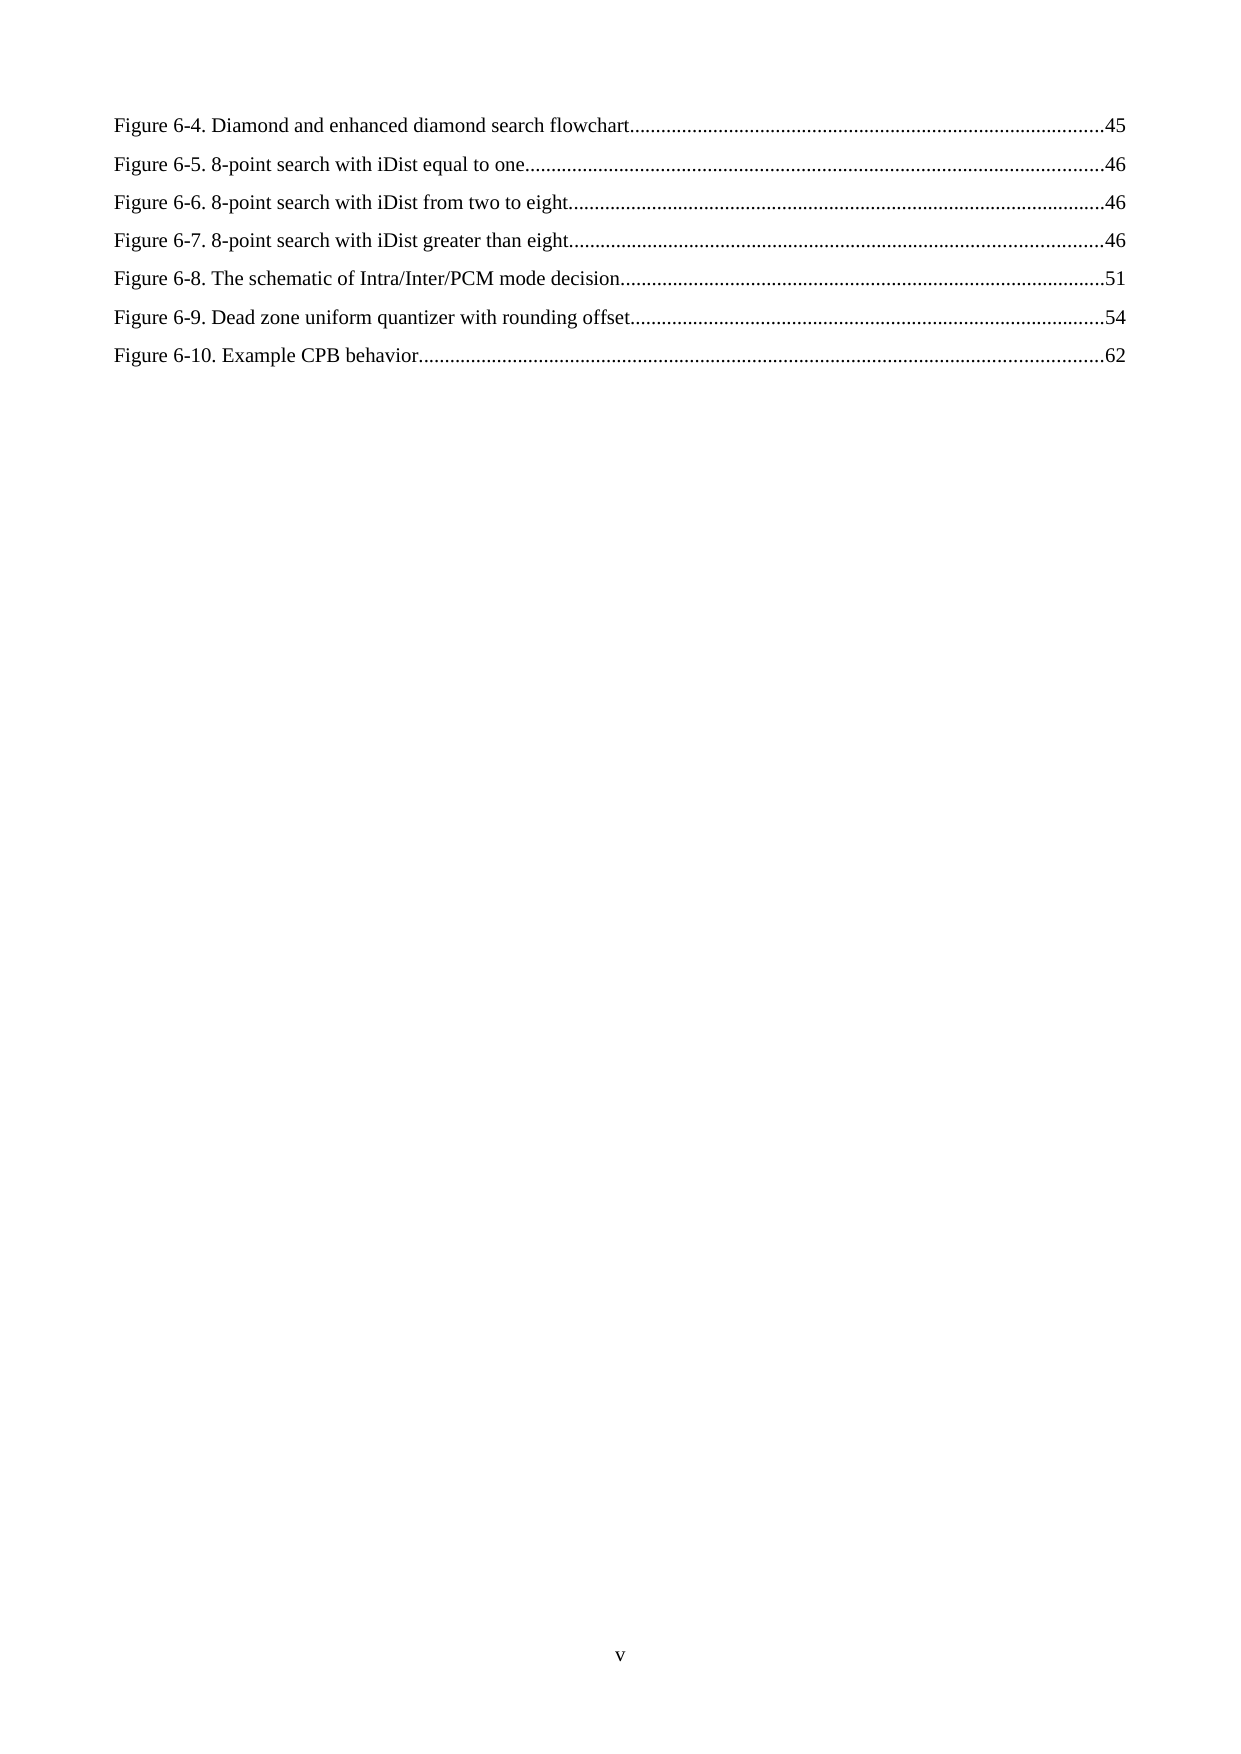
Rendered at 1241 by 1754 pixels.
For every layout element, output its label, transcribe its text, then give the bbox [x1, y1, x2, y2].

text Figure 6-6. 8-point search with iDist from two to eight. 46 [113, 190, 1127, 214]
text Figure 6-9. Dead zone uniform quantizer with rounding offset. 54 [113, 304, 1127, 329]
text Figure 6-8. The schematic of Intra/Inter/PCM mode decision. 51 [113, 266, 1127, 290]
text Figure 6-5. 8-point search with iDist equal to one. 46 [113, 152, 1127, 176]
text Figure 6-10. Example CPB behavior. 62 [113, 343, 1127, 367]
text Figure 6-7. 8-point search with iDist greater than eight. 46 [113, 228, 1127, 252]
text Figure 6-4. Diamond and enhanced diamond search flowchart. 45 [113, 113, 1127, 137]
